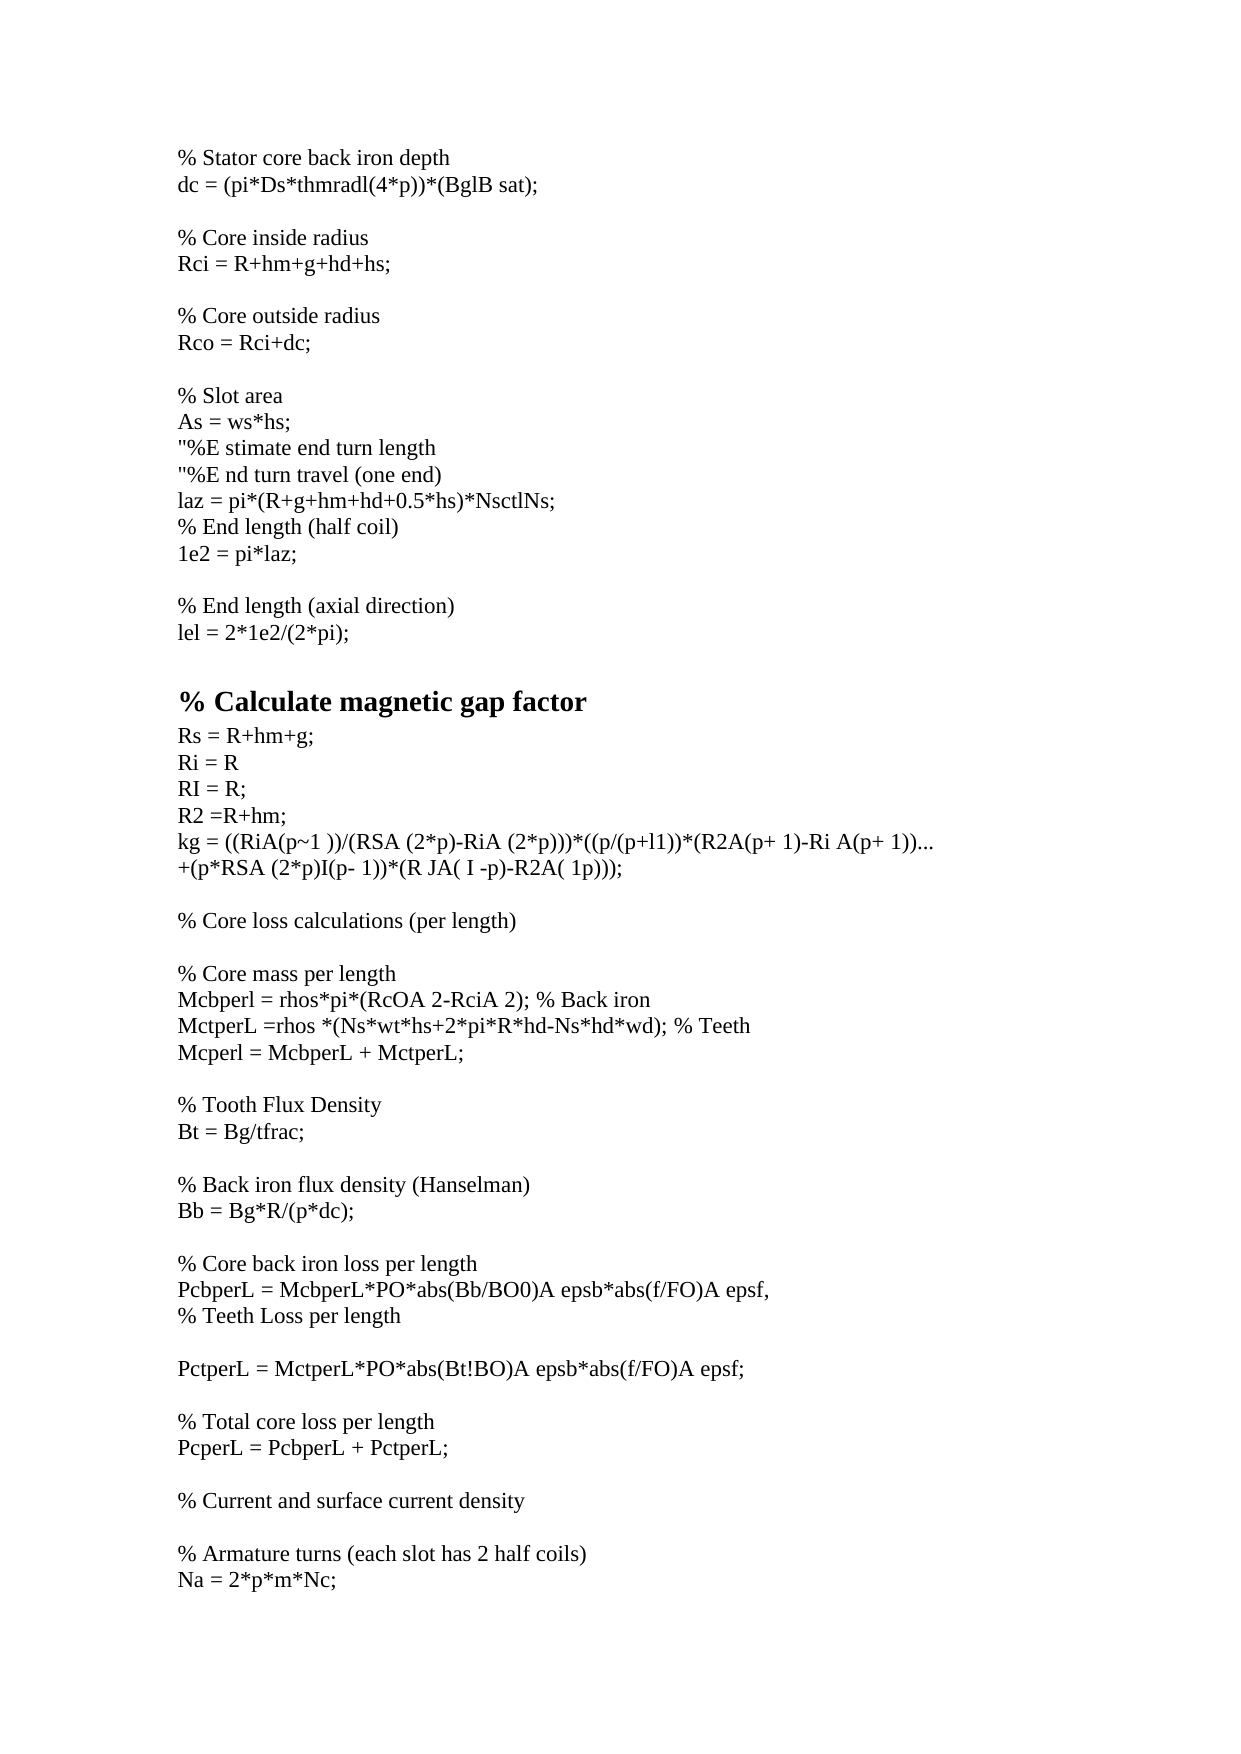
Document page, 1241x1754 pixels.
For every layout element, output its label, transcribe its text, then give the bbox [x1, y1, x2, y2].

text As = ws*hs; [177, 408, 1152, 434]
text Bt = Bg/tfrac; [177, 1118, 1152, 1144]
text % Teeth Loss per length [177, 1302, 1152, 1329]
text R2 =R+hm; [177, 802, 1152, 828]
text % Core outside radius [177, 303, 1152, 329]
text dc = (pi*Ds*thmradl(4*p))*(BglB sat); [177, 171, 1152, 197]
text kg = ((RiA(p~1 ))/(RSA (2*p)-RiA (2*p)))*((p/(p+l1))*(R2A(p+ 1)-Ri A(p+ 1))... [177, 828, 1152, 854]
text Ri = R [177, 749, 1152, 775]
text % Total core loss per length [177, 1408, 1152, 1434]
text Na = 2*p*m*Nc; [177, 1566, 1152, 1592]
text RI = R; [177, 775, 1152, 802]
text % Core mass per length [177, 960, 1152, 986]
text % Current and surface current density [177, 1487, 1152, 1513]
text Rci = R+hm+g+hd+hs; [177, 250, 1152, 276]
text Rs = R+hm+g; [177, 723, 1152, 749]
text % End length (half coil) [177, 513, 1152, 540]
text Rco = Rci+dc; [177, 329, 1152, 355]
text % End length (axial direction) [177, 592, 1152, 619]
text % Tooth Flux Density [177, 1092, 1152, 1118]
text % Core loss calculations (per length) [177, 907, 1152, 933]
text 1e2 = pi*laz; [177, 540, 1152, 566]
text % Core back iron loss per length [177, 1250, 1152, 1276]
text PcbperL = McbperL*PO*abs(Bb/BO0)A epsb*abs(f/FO)A epsf, [177, 1276, 1152, 1302]
text Bb = Bg*R/(p*dc); [177, 1197, 1152, 1223]
text Mcbperl = rhos*pi*(RcOA 2-RciA 2); % Back iron [177, 986, 1152, 1012]
text % Core inside radius [177, 223, 1152, 250]
text PcperL = PcbperL + PctperL; [177, 1434, 1152, 1461]
text lel = 2*1e2/(2*pi); [177, 619, 1152, 645]
text laz = pi*(R+g+hm+hd+0.5*hs)*NsctlNs; [177, 487, 1152, 513]
text % Back iron flux density (Hanselman) [177, 1171, 1152, 1197]
text PctperL = MctperL*PO*abs(Bt!BO)A epsb*abs(f/FO)A epsf; [177, 1355, 1152, 1381]
text +(p*RSA (2*p)I(p- 1))*(R JA( I -p)-R2A( 1p))); [177, 854, 1152, 881]
text "%E nd turn travel (one end) [177, 461, 1152, 487]
text "%E stimate end turn length [177, 434, 1152, 461]
text % Stator core back iron depth [177, 144, 1152, 171]
subtitle % Calculate magnetic gap factor [177, 684, 1152, 718]
text Mcperl = McbperL + MctperL; [177, 1039, 1152, 1065]
text % Slot area [177, 382, 1152, 408]
text MctperL =rhos *(Ns*wt*hs+2*pi*R*hd-Ns*hd*wd); % Teeth [177, 1012, 1152, 1039]
text % Armature turns (each slot has 2 half coils) [177, 1539, 1152, 1566]
